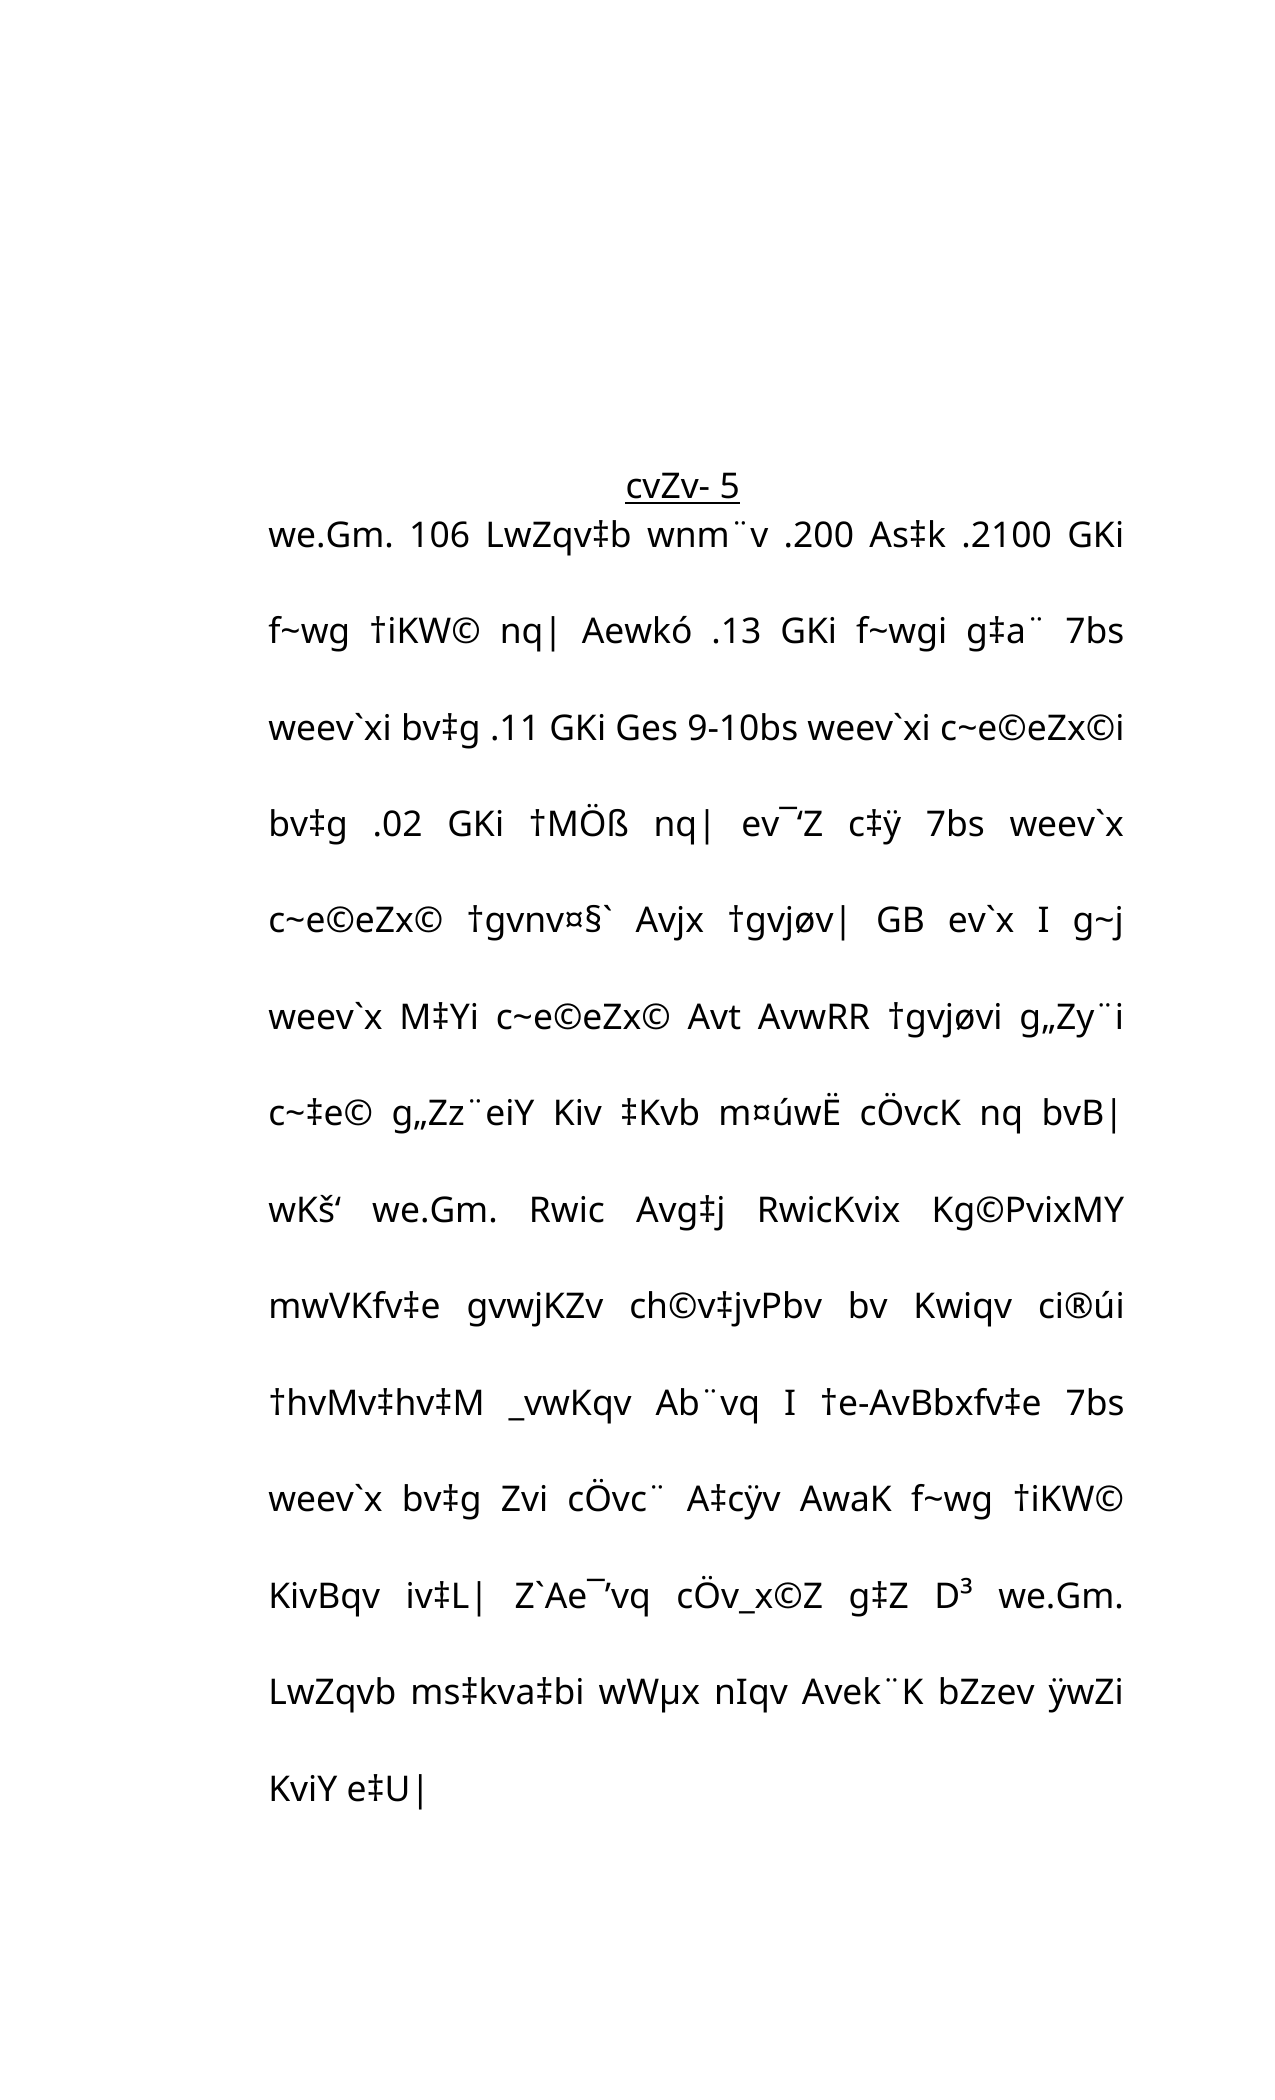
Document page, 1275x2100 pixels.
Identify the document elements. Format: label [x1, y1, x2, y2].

text [268, 509, 1125, 1811]
